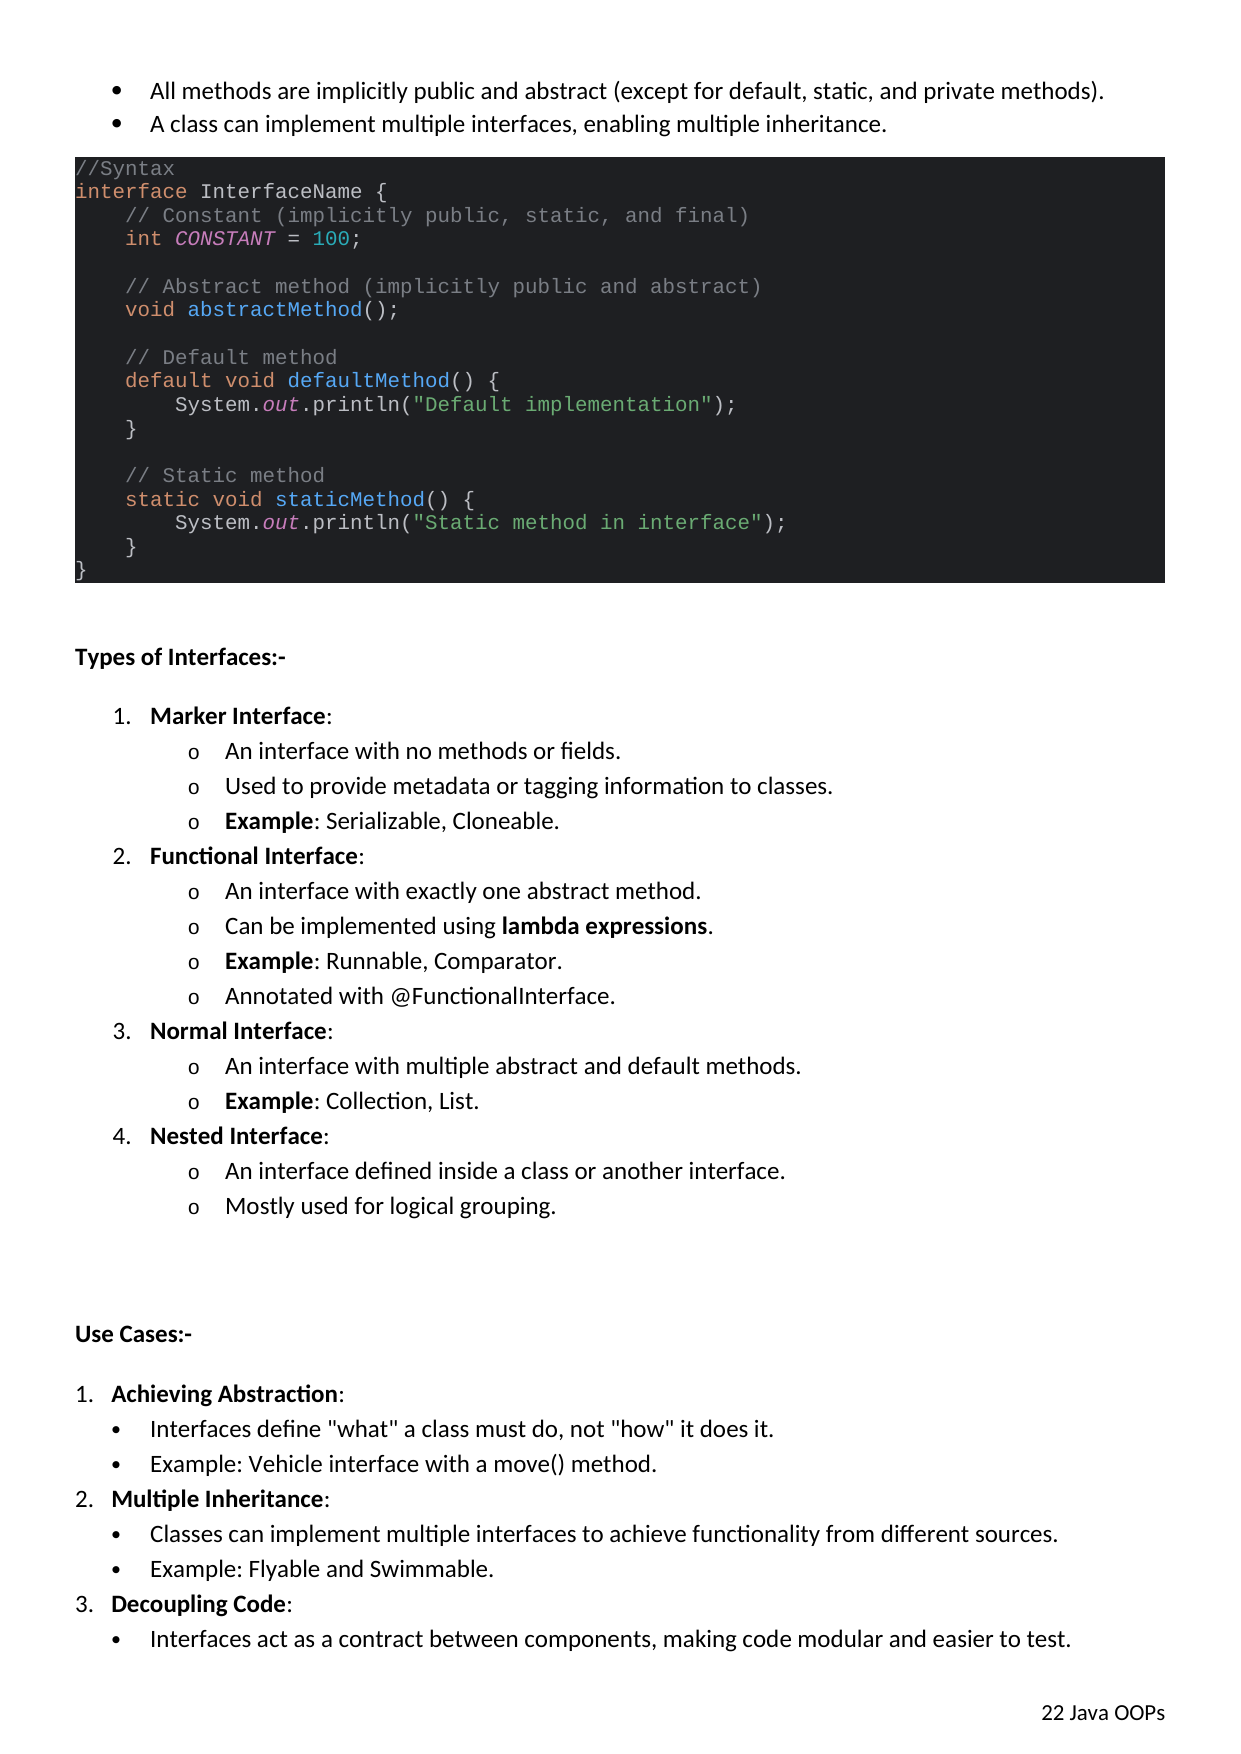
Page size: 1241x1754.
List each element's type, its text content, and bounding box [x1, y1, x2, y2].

list Nested Interface: [112, 1120, 1165, 1151]
list Interfaces act as a contract between components, making code modular and easier to test. [112, 1623, 1165, 1653]
text 1. Achieving Abstraction: [75, 1378, 1165, 1408]
text 3. Decoupling Code: [75, 1588, 1165, 1618]
list Example: Collection, List. [187, 1085, 1165, 1116]
list Interfaces define "what" a class must do, not "how" it does it. [112, 1413, 1165, 1443]
list Marker Interface: [112, 700, 1165, 731]
list Example: Flyable and Swimmable. [112, 1553, 1165, 1583]
list Mostly used for logical grouping. [187, 1190, 1165, 1221]
list Normal Interface: [112, 1015, 1165, 1046]
list An interface with no methods or fields. [187, 735, 1165, 766]
list An interface with multiple abstract and default methods. [187, 1050, 1165, 1081]
list Used to provide metadata or tagging information to classes. [187, 770, 1165, 801]
list Annotated with @FunctionalInterface. [187, 980, 1165, 1011]
text Types of Interfaces:- [75, 641, 1165, 671]
text Use Cases:- [75, 1319, 1165, 1349]
text 2. Multiple Inheritance: [75, 1483, 1165, 1513]
list A class can implement multiple interfaces, enabling multiple inheritance. [112, 108, 1165, 138]
list An interface with exactly one abstract method. [187, 875, 1165, 906]
list Functional Interface: [112, 840, 1165, 871]
text //Syntax interface InterfaceName { // Constant (implicitly public, static, and final) int CONSTANT = 100; // Abstract method (implicitly public and abstract) void abstractMethod(); // Default method default void defaultMethod() { System.out.println("Default implementation"); } // Static method static void staticMethod() { System.out.println("Static method in interface"); } } [75, 157, 1165, 583]
list Example: Runnable, Comparator. [187, 945, 1165, 976]
list Example: Serializable, Cloneable. [187, 805, 1165, 836]
list Example: Vehicle interface with a move() method. [112, 1448, 1165, 1478]
list Can be implemented using lambda expressions. [187, 910, 1165, 941]
list An interface defined inside a class or another interface. [187, 1155, 1165, 1186]
list All methods are implicitly public and abstract (except for default, static, and private methods). [112, 75, 1165, 106]
list Classes can implement multiple interfaces to achieve functionality from different sources. [112, 1518, 1165, 1548]
